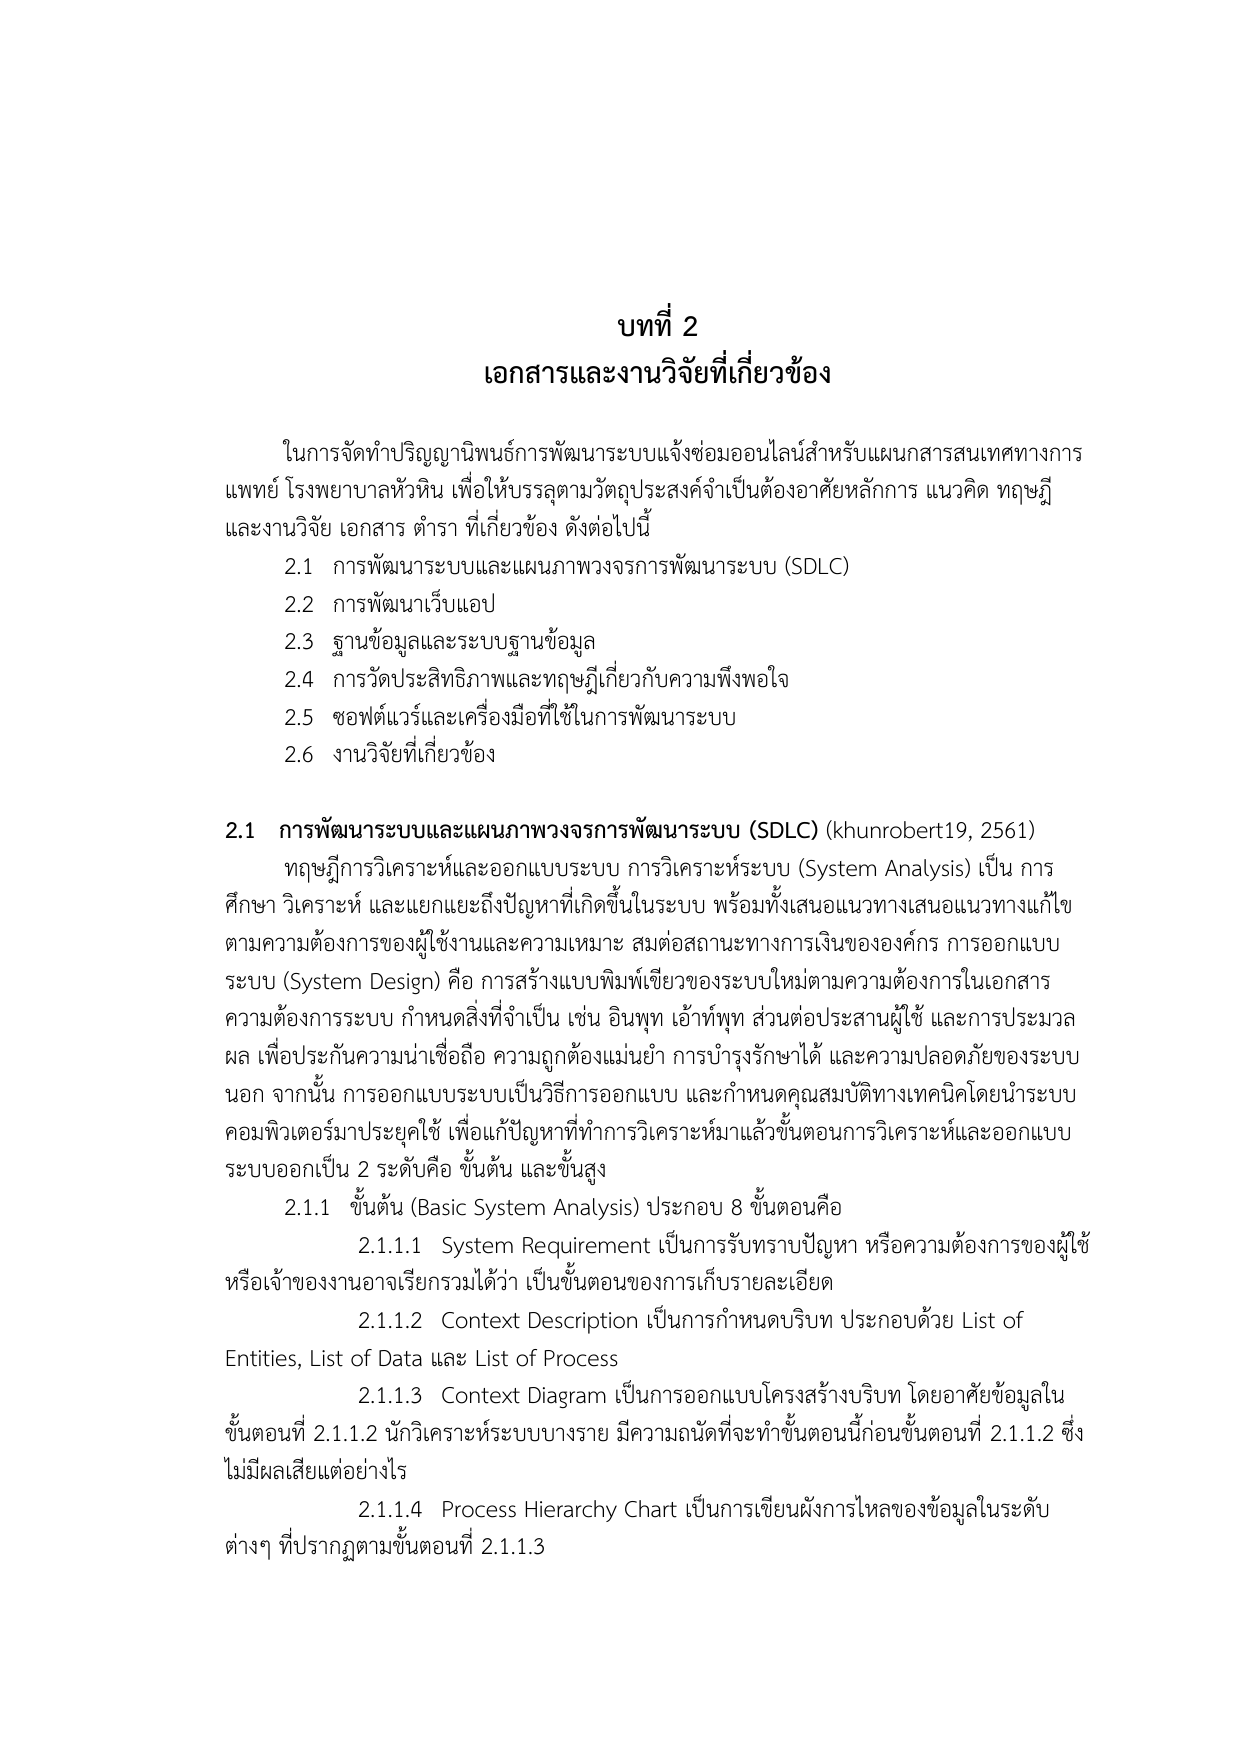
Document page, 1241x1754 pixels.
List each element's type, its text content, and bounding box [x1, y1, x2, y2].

text 2.3**ฐานข้อมูลและระบบฐานข้อมูล [225, 620, 1090, 658]
text 2.4**การวัดประสิทธิภาพและทฤษฎีเกี่ยวกับความพึงพอใจ 2.5**ซอฟต์แวร์และเครื่องมือที่ใช้ในการพัฒนาระบบ [225, 658, 1090, 733]
text ในการจัดทำปริญญานิพนธ์การพัฒนาระบบแจ้งซ่อมออนไลน์สำหรับแผนกสารสนเทศทางการแพทย์ โรงพยาบาลหัวหิน เพื่อให้บรรลุตามวัตถุประสงค์จำเป็นต้องอาศัยหลักการ แนวคิด ทฤษฎี และงานวิจัย เอกสาร ตำรา ที่เกี่ยวข้อง ดังต่อไปนี้ [225, 432, 1090, 545]
text 2.1**การพัฒนาระบบและแผนภาพวงจรการพัฒนาระบบ (SDLC) (khunrobert19, 2561) [225, 771, 1090, 847]
text ทฤษฎีการวิเคราะห์และออกแบบระบบ การวิเคราะห์ระบบ (System Analysis) เป็น การศึกษา วิเคราะห์ และแยกแยะถึงปัญหาที่เกิดขึ้นในระบบ พร้อมทั้งเสนอแนวทางเสนอแนวทางแก้ไขตามความต้องการของผู้ใช้งานและความเหมาะ สมต่อสถานะทางการเงินขององค์กร การออกแบบระบบ (System Design) คือ การสร้างแบบพิมพ์เขียวของระบบใหม่ตามความต้องการในเอกสารความต้องการระบบ กำหนดสิ่งที่จำเป็น เช่น อินพุท เอ้าท์พุท ส่วนต่อประสานผู้ใช้ และการประมวลผล เพื่อประกันความน่าเชื่อถือ ความถูกต้องแม่นยำ การบำรุงรักษาได้ และความปลอดภัยของระบบ นอก จากนั้น การออกแบบระบบเป็นวิธีการออกแบบ และกำหนดคุณสมบัติทางเทคนิคโดยนำระบบคอมพิวเตอร์มาประยุคใช้ เพื่อแก้ปัญหาที่ทำการวิเคราะห์มาแล้วขั้นตอนการวิเคราะห์และออกแบบระบบออกเป็น 2 ระดับคือ ขั้นต้น และขั้นสูง [225, 847, 1090, 1186]
text 2.1.1.2**Context Description เป็นการกำหนดบริบท ประกอบด้วย List of Entities, List of Data และ List of Process [225, 1299, 1090, 1374]
text 2.1.1**ขั้นต้น (Basic System Analysis) ประกอบ 8 ขั้นตอนคือ [225, 1186, 1090, 1224]
text 2.1.1.4**Process Hierarchy Chart เป็นการเขียนผังการไหลของข้อมูลในระดับต่างๆ ที่ปรากฏตามขั้นตอนที่ 2.1.1.3 [225, 1488, 1090, 1563]
text 2.2**การพัฒนาเว็บแอป [225, 583, 1090, 620]
text 2.6**งานวิจัยที่เกี่ยวข้อง [225, 733, 1090, 771]
text เอกสารและงานวิจัยที่เกี่ยวข้อง [225, 347, 1090, 394]
text 2.1.1.3**Context Diagram เป็นการออกแบบโครงสร้างบริบท โดยอาศัยข้อมูลในขั้นตอนที่ 2.1.1.2 นักวิเคราะห์ระบบบางราย มีความถนัดที่จะทำขั้นตอนนี้ก่อนขั้นตอนที่ 2.1.1.2 ซึ่งไม่มีผลเสียแต่อย่างไร [225, 1374, 1090, 1488]
text 2.1.1.1**System Requirement เป็นการรับทราบปัญหา หรือความต้องการของผู้ใช้ หรือเจ้าของงานอาจเรียกรวมได้ว่า เป็นขั้นตอนของการเก็บรายละเอียด [225, 1224, 1090, 1299]
text 2.1**การพัฒนาระบบและแผนภาพวงจรการพัฒนาระบบ (SDLC) [225, 545, 1090, 583]
text บทที่ 2 [225, 300, 1090, 347]
